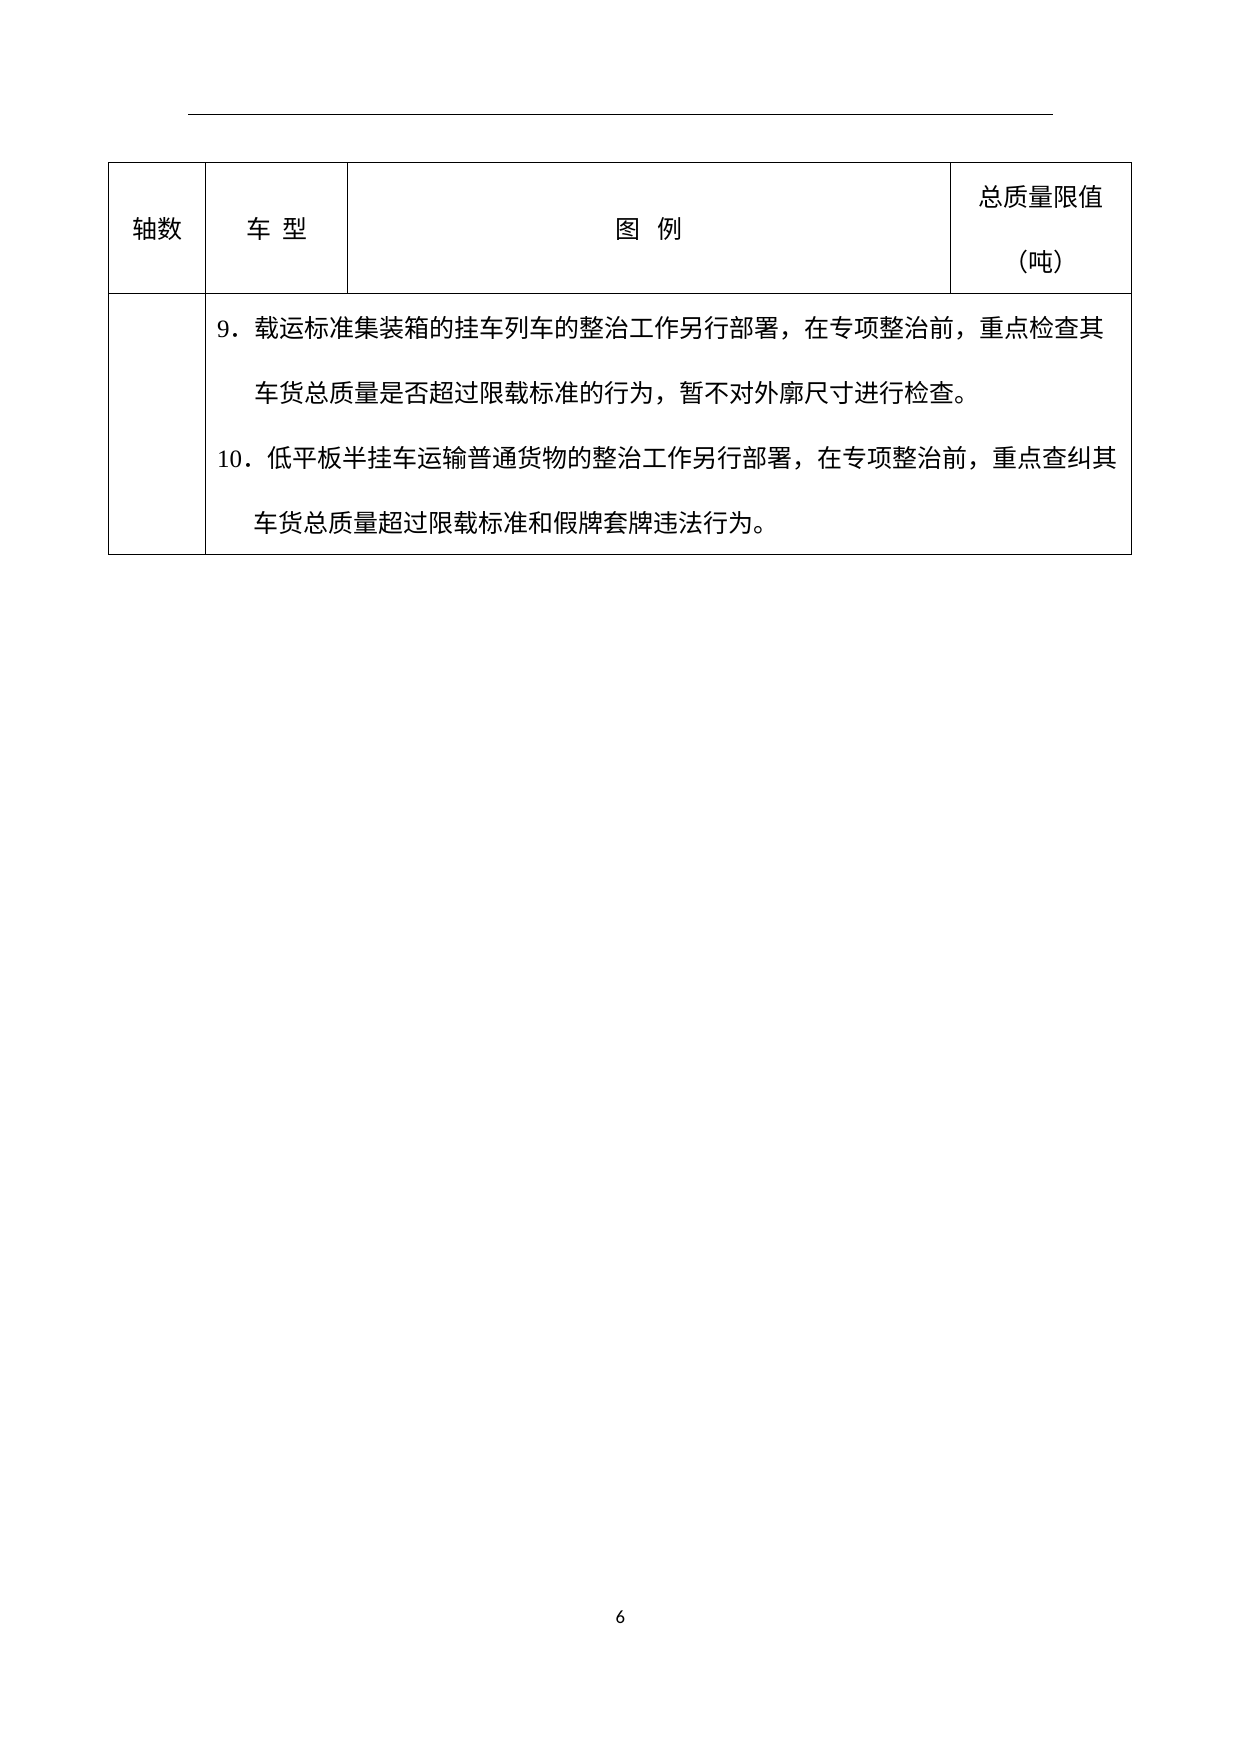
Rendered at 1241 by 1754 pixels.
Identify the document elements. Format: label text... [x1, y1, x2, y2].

table_header 总质量限值 （吨） [951, 163, 1131, 293]
table_header 图 例 [348, 163, 950, 293]
table_header 轴数 [109, 163, 205, 293]
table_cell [206, 294, 1131, 554]
table_header 车 型 [206, 163, 347, 293]
table_cell 备注 [109, 294, 205, 554]
